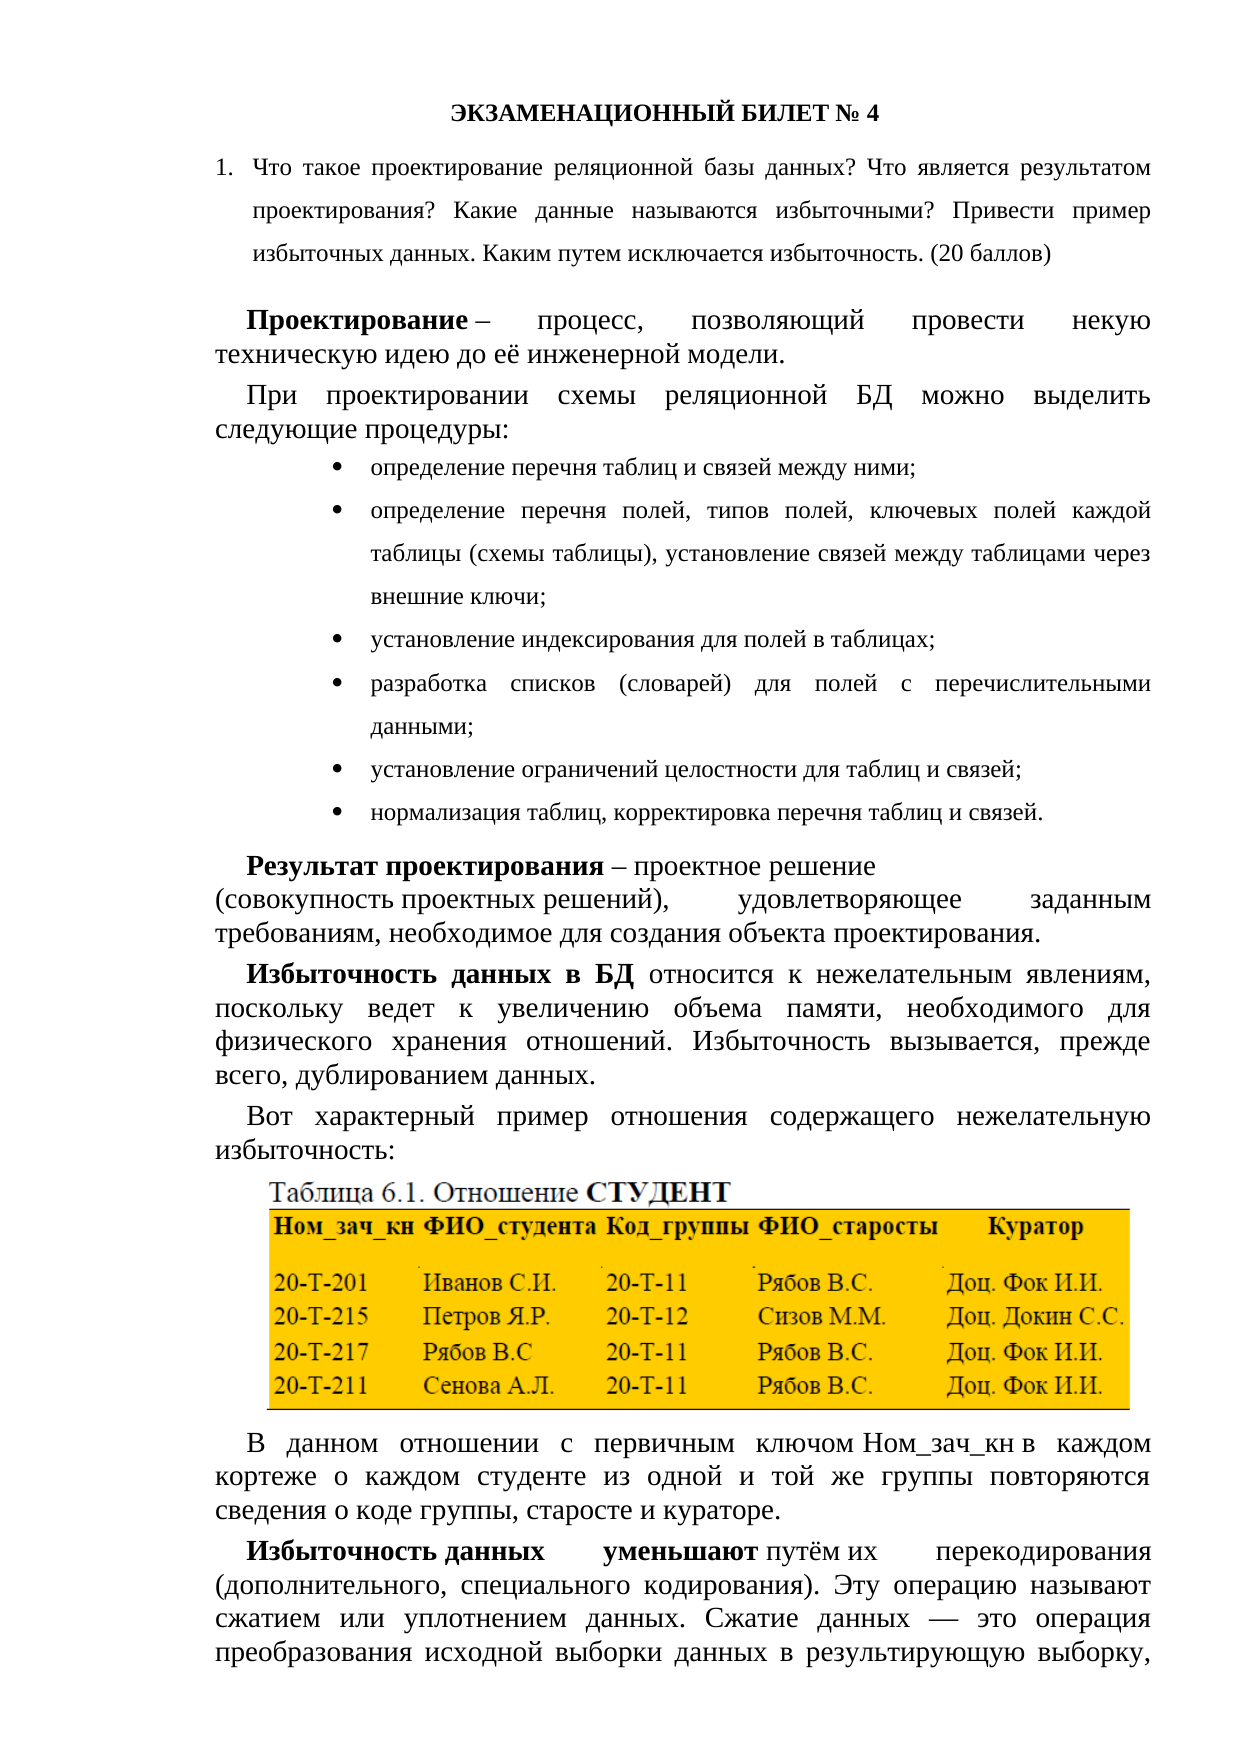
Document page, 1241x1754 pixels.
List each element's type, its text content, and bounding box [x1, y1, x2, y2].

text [215, 1533, 1152, 1667]
text Избыточность данных в БД относится к нежелательным явлениям, поскольку ведет к увеличению объема памяти, необходимого для физического хранения отношений. Избыточность вызывается, прежде всего, дублированием данных. [215, 956, 1152, 1091]
picture [246, 1173, 1138, 1417]
list нормализация таблиц, корректировка перечня таблиц и связей. [333, 797, 1152, 826]
list разработка списков (словарей) для полей с перечислительными данными; [333, 668, 1152, 739]
text Вот характерный пример отношения содержащего нежелательную избыточность: [215, 1098, 1152, 1166]
list установление индексирования для полей в таблицах; [333, 624, 1152, 653]
text Результат проектирования – проектное решение (совокупность проектных решений), удовлетворяющее заданным требованиям, необходимое для создания объекта проектирования. [215, 848, 1152, 949]
text В данном отношении с первичным ключом Ном_зач_кн в каждом кортеже о каждом студенте из одной и той же группы повторяются сведения о коде группы, старосте и кураторе. [215, 1425, 1152, 1526]
text ЭКЗАМЕНАЦИОННЫЙ БИЛЕТ № 4 [177, 98, 1152, 127]
text При проектировании схемы реляционной БД можно выделить следующие процедуры: [215, 377, 1152, 444]
list Что такое проектирование реляционной базы данных? Что является результатом проектирования? Какие данные называются избыточными? Привести пример избыточных данных. Каким путем исключается избыточность. (20 баллов) [215, 152, 1152, 267]
list определение перечня полей, типов полей, ключевых полей каждой таблицы (схемы таблицы), установление связей между таблицами через внешние ключи; [333, 495, 1152, 610]
text Проектирование – процесс, позволяющий провести некую техническую идею до её инженерной модели. [215, 302, 1152, 369]
list определение перечня таблиц и связей между ними; [333, 452, 1152, 481]
list установление ограничений целостности для таблиц и связей; [333, 754, 1152, 783]
